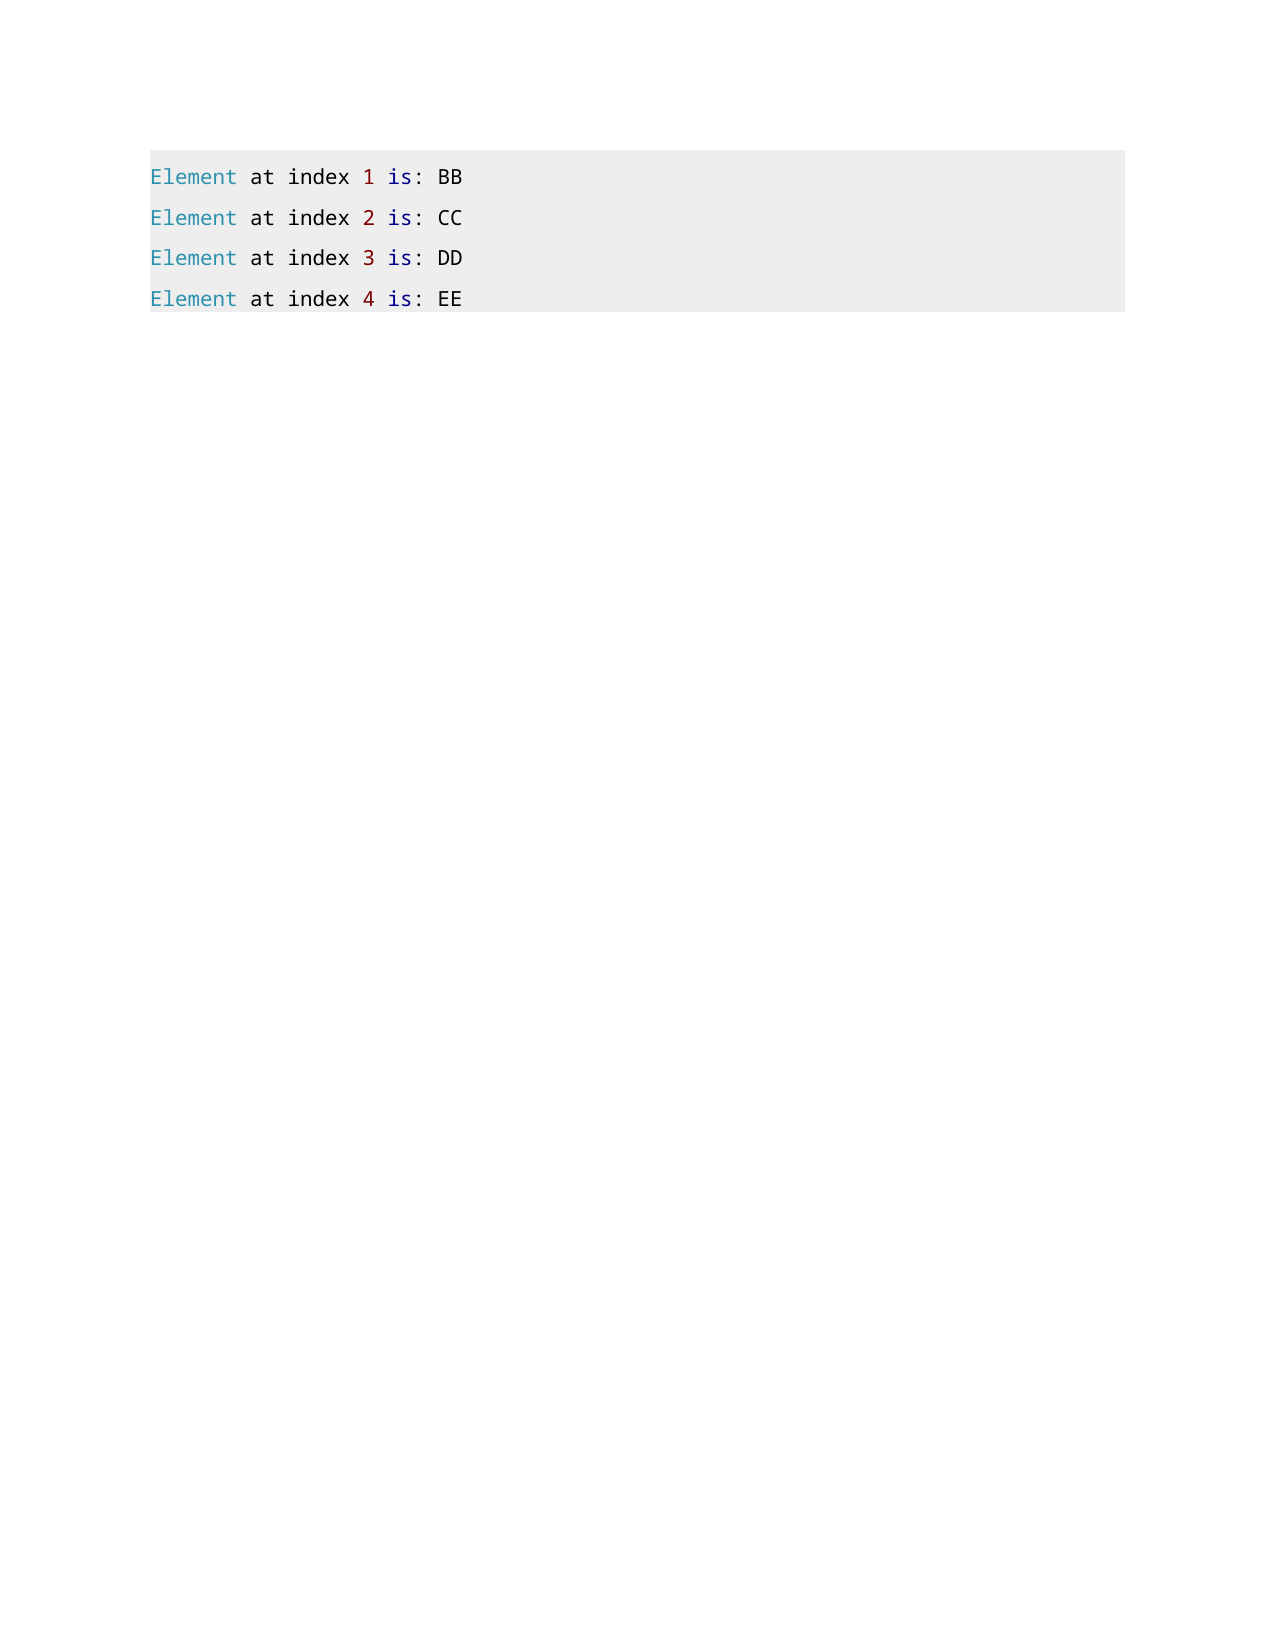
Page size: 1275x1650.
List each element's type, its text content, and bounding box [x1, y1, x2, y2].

text Element at index 1 is: BB [150, 150, 1125, 191]
text Element at index 2 is: CC [150, 191, 1125, 231]
text Element at index 4 is: EE [150, 272, 1125, 312]
text Element at index 3 is: DD [150, 231, 1125, 272]
